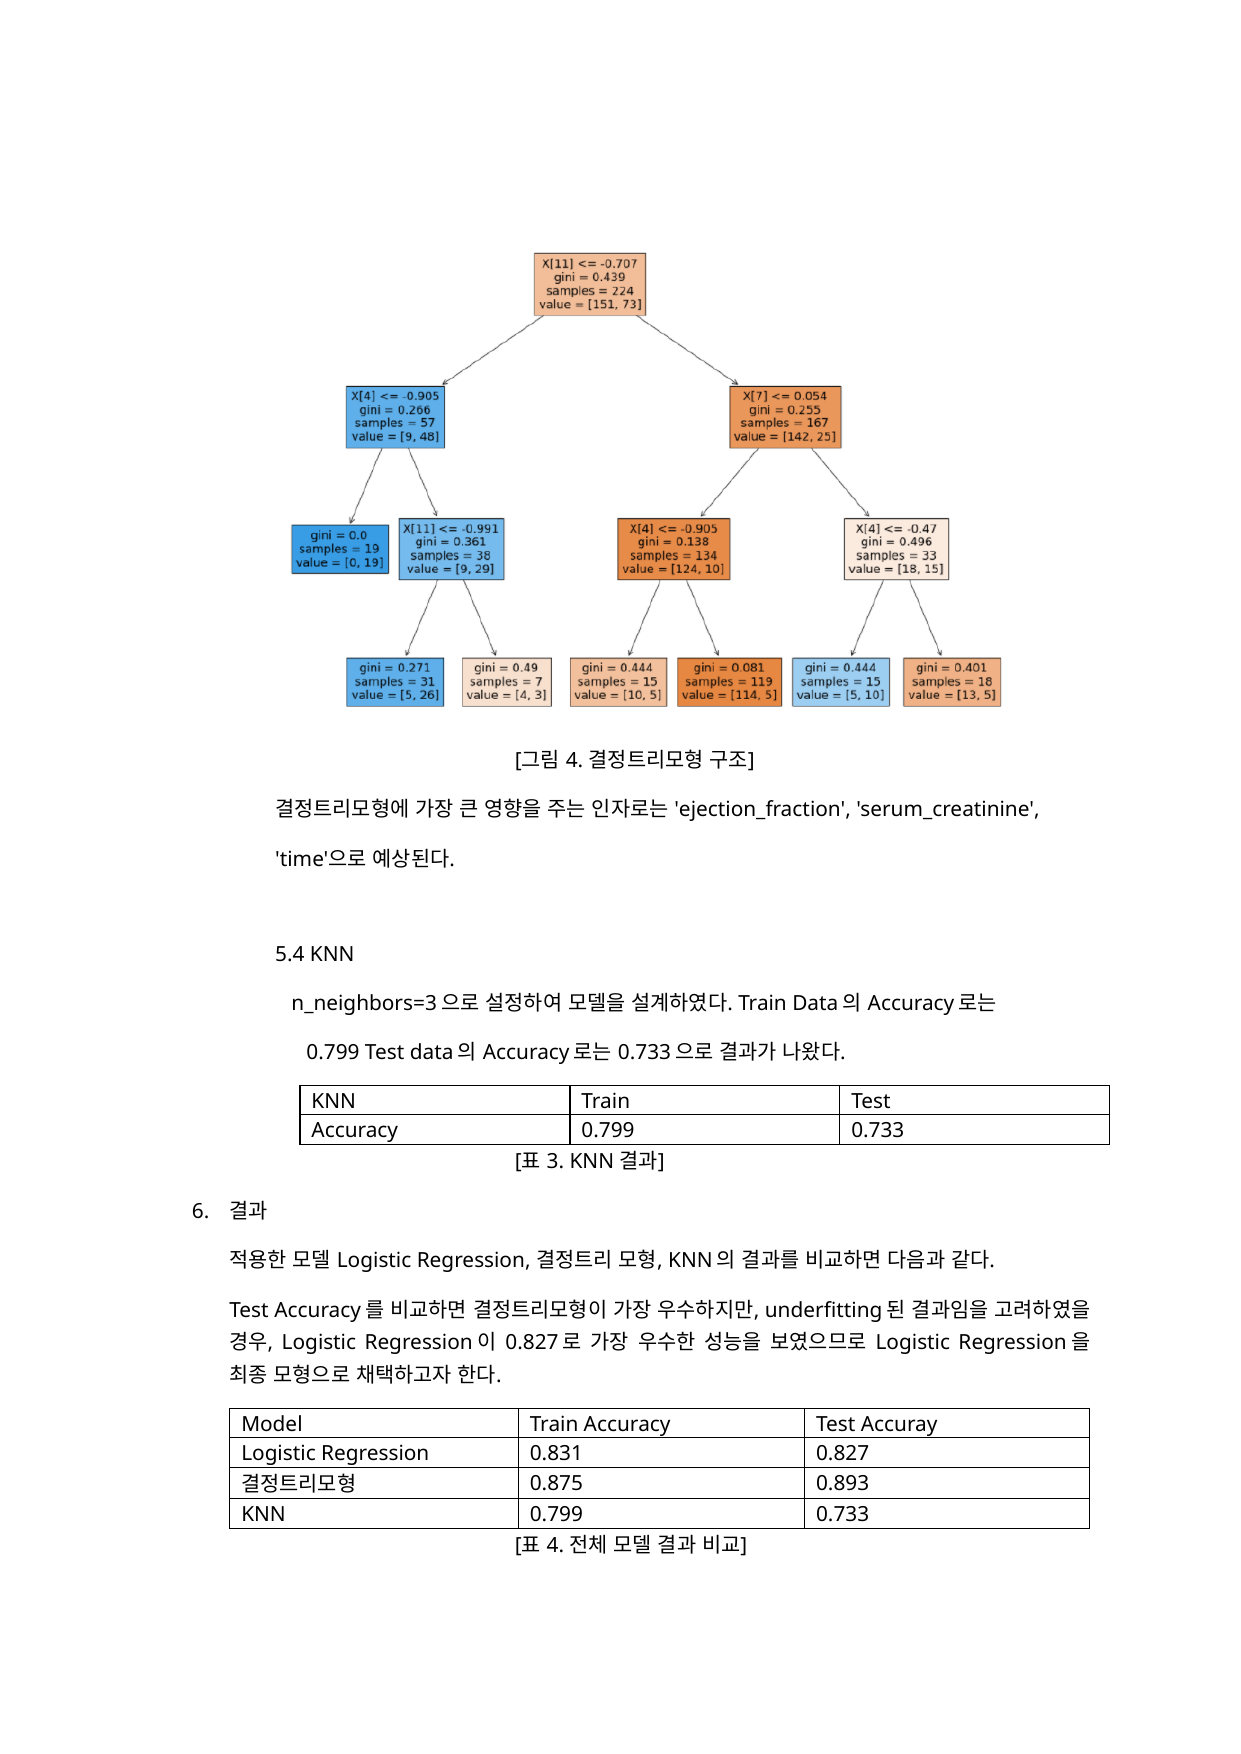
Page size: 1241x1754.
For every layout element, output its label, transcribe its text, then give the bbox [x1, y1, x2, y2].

table_cell Logistic Regression [230, 1438, 518, 1467]
list 적용한 모델 Logistic Regression, 결정트리 모형, KNN의 결과를 비교하면 다음과 같다. [229, 1243, 1090, 1274]
table_cell Accuracy [301, 1115, 569, 1144]
table_header Model [230, 1409, 518, 1437]
text 'time'으로 예상된다. [150, 842, 1090, 872]
table_cell 0.799 [571, 1115, 839, 1144]
table_header KNN [301, 1086, 569, 1114]
picture [275, 224, 1009, 725]
text 0.799 Test data의 Accuracy로는 0.733으로 결과가 나왔다. [150, 1035, 1090, 1066]
table_header Test Accuray [805, 1409, 1089, 1437]
table_cell 0.893 [805, 1468, 1089, 1498]
table_cell 0.733 [840, 1115, 1109, 1144]
list Test Accuracy를 비교하면 결정트리모형이 가장 우수하지만, underfitting된 결과임을 고려하였을 경우, Logistic Regression이 0.827로 가장 우수한 성능을 보였으므로 Logistic Regression을 최종 모형으로 채택하고자 한다. [229, 1293, 1090, 1389]
text [그림 4. 결정트리모형 구조] [150, 743, 1090, 774]
list 결과 [192, 1194, 1090, 1224]
table_cell 0.733 [805, 1499, 1089, 1527]
table_header Test [840, 1086, 1109, 1114]
table_cell 결정트리모형 [230, 1468, 518, 1498]
table_cell 0.875 [519, 1468, 804, 1498]
text n_neighbors=3으로 설정하여 모델을 설계하였다. Train Data의 Accuracy로는 [150, 986, 1090, 1016]
table_cell 0.799 [519, 1499, 804, 1527]
table_cell KNN [230, 1499, 518, 1527]
table_cell 0.831 [519, 1438, 804, 1467]
table_cell 0.827 [805, 1438, 1089, 1467]
text 5.4 KNN [150, 939, 1090, 967]
text 결정트리모형에 가장 큰 영향을 주는 인자로는 'ejection_fraction', 'serum_creatinine', [150, 793, 1090, 823]
text [표 4. 전체 모델 결과 비교] [150, 1528, 1090, 1559]
table_header Train [571, 1086, 839, 1114]
table_header Train Accuracy [519, 1409, 804, 1437]
text [표 3. KNN 결과] [150, 1145, 1090, 1175]
